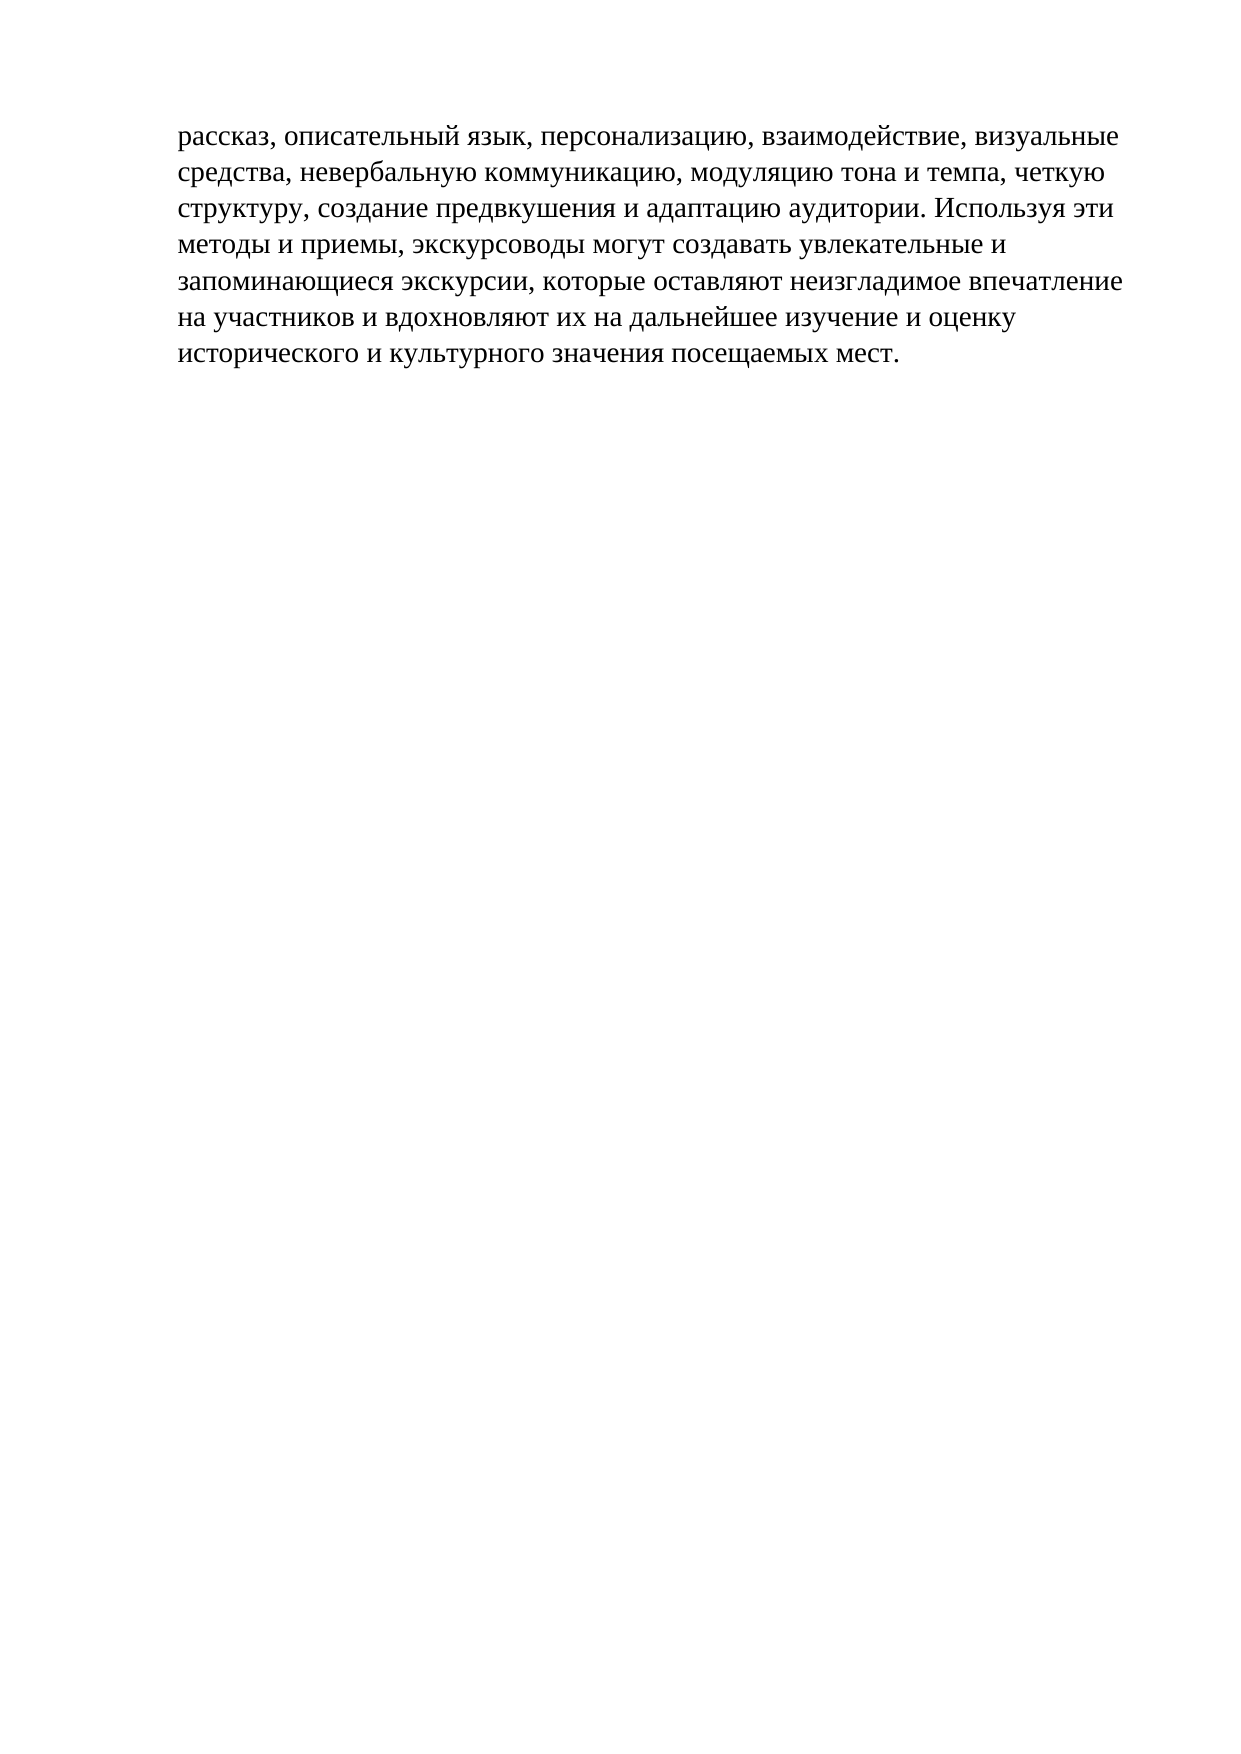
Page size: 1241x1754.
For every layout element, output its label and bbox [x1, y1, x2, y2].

text [177, 118, 1152, 368]
